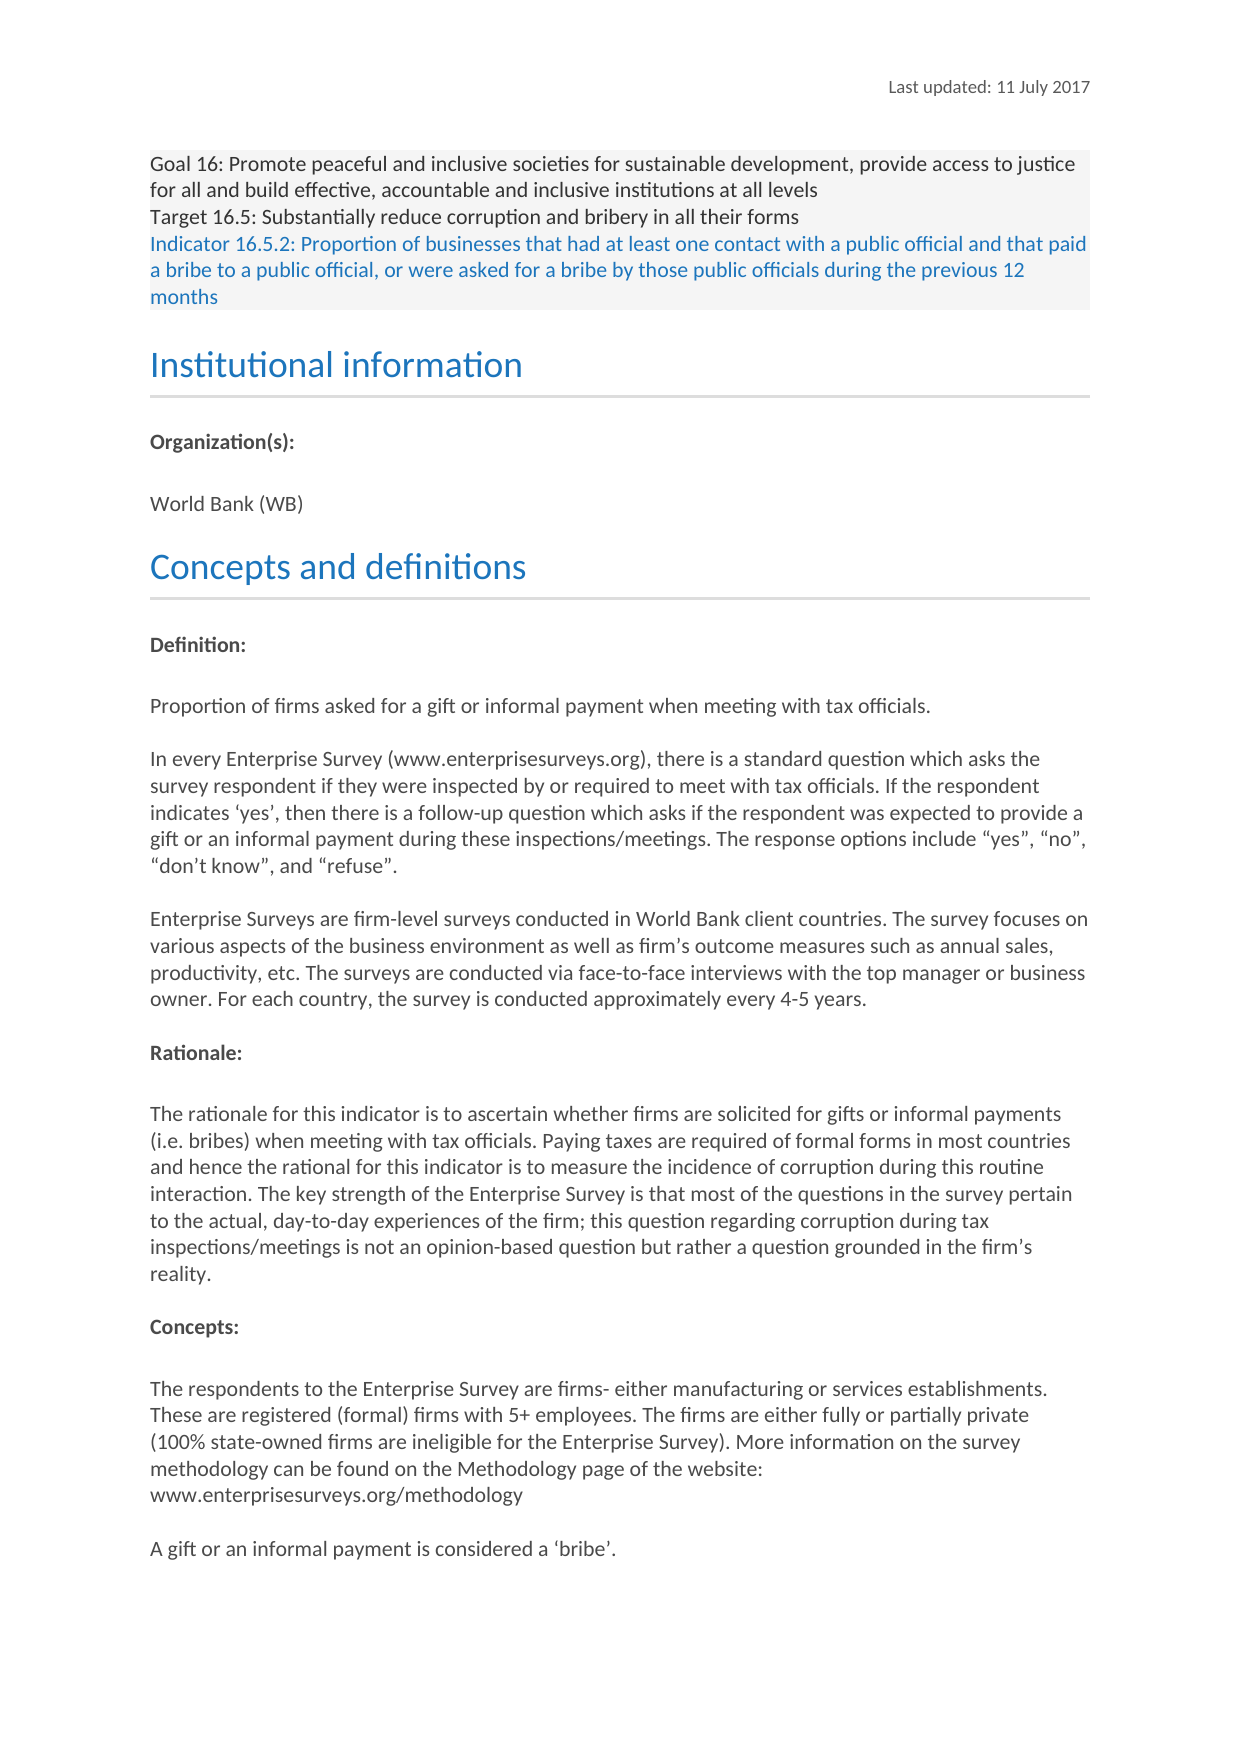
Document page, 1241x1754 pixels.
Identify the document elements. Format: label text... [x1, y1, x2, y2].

subtitle Concepts and definitions [150, 543, 1090, 597]
subtitle Institutional information [150, 341, 1090, 395]
text World Bank (WB) [150, 490, 1090, 516]
subtitle Target 16.5: Substantially reduce corruption and bribery in all their forms [150, 203, 1090, 230]
subtitle Goal 16: Promote peaceful and inclusive societies for sustainable development, provide access to justice for all and build effective, accountable and inclusive institutions at all levels [150, 150, 1090, 203]
text Concepts: [150, 1313, 1090, 1340]
text Organization(s): [150, 428, 1090, 455]
subtitle Indicator 16.5.2: Proportion of businesses that had at least one contact with a public official and that paid a bribe to a public official, or were asked for a bribe by those public officials during the previous 12 months [150, 230, 1090, 310]
text In every Enterprise Survey (www.enterprisesurveys.org), there is a standard question which asks the survey respondent if they were inspected by or required to meet with tax officials. If the respondent indicates ‘yes’, then there is a follow-up question which asks if the respondent was expected to provide a gift or an informal payment during these inspections/meetings. The response options include “yes”, “no”, “don’t know”, and “refuse”. [150, 746, 1090, 879]
text Enterprise Surveys are firm-level surveys conducted in World Bank client countries. The survey focuses on various aspects of the business environment as well as firm’s outcome measures such as annual sales, productivity, etc. The surveys are conducted via face-to-face interviews with the top manager or business owner. For each country, the survey is conducted approximately every 4-5 years. [150, 906, 1090, 1012]
text Rationale: [150, 1039, 1090, 1066]
text The respondents to the Enterprise Survey are firms- either manufacturing or services establishments. These are registered (formal) firms with 5+ employees. The firms are either fully or partially private (100% state-owned firms are ineligible for the Enterprise Survey). More information on the survey methodology can be found on the Methodology page of the website: www.enterprisesurveys.org/methodology [150, 1375, 1090, 1508]
text The rationale for this indicator is to ascertain whether firms are solicited for gifts or informal payments (i.e. bribes) when meeting with tax officials. Paying taxes are required of formal forms in most countries and hence the rational for this indicator is to measure the incidence of corruption during this routine interaction. The key strength of the Enterprise Survey is that most of the questions in the survey pertain to the actual, day-to-day experiences of the firm; this question regarding corruption during tax inspections/meetings is not an opinion-based question but rather a question grounded in the firm’s reality. [150, 1100, 1090, 1287]
text Definition: [150, 631, 1090, 658]
text A gift or an informal payment is considered a ‘bribe’. [150, 1535, 1090, 1561]
text Proportion of firms asked for a gift or informal payment when meeting with tax officials. [150, 692, 1090, 719]
